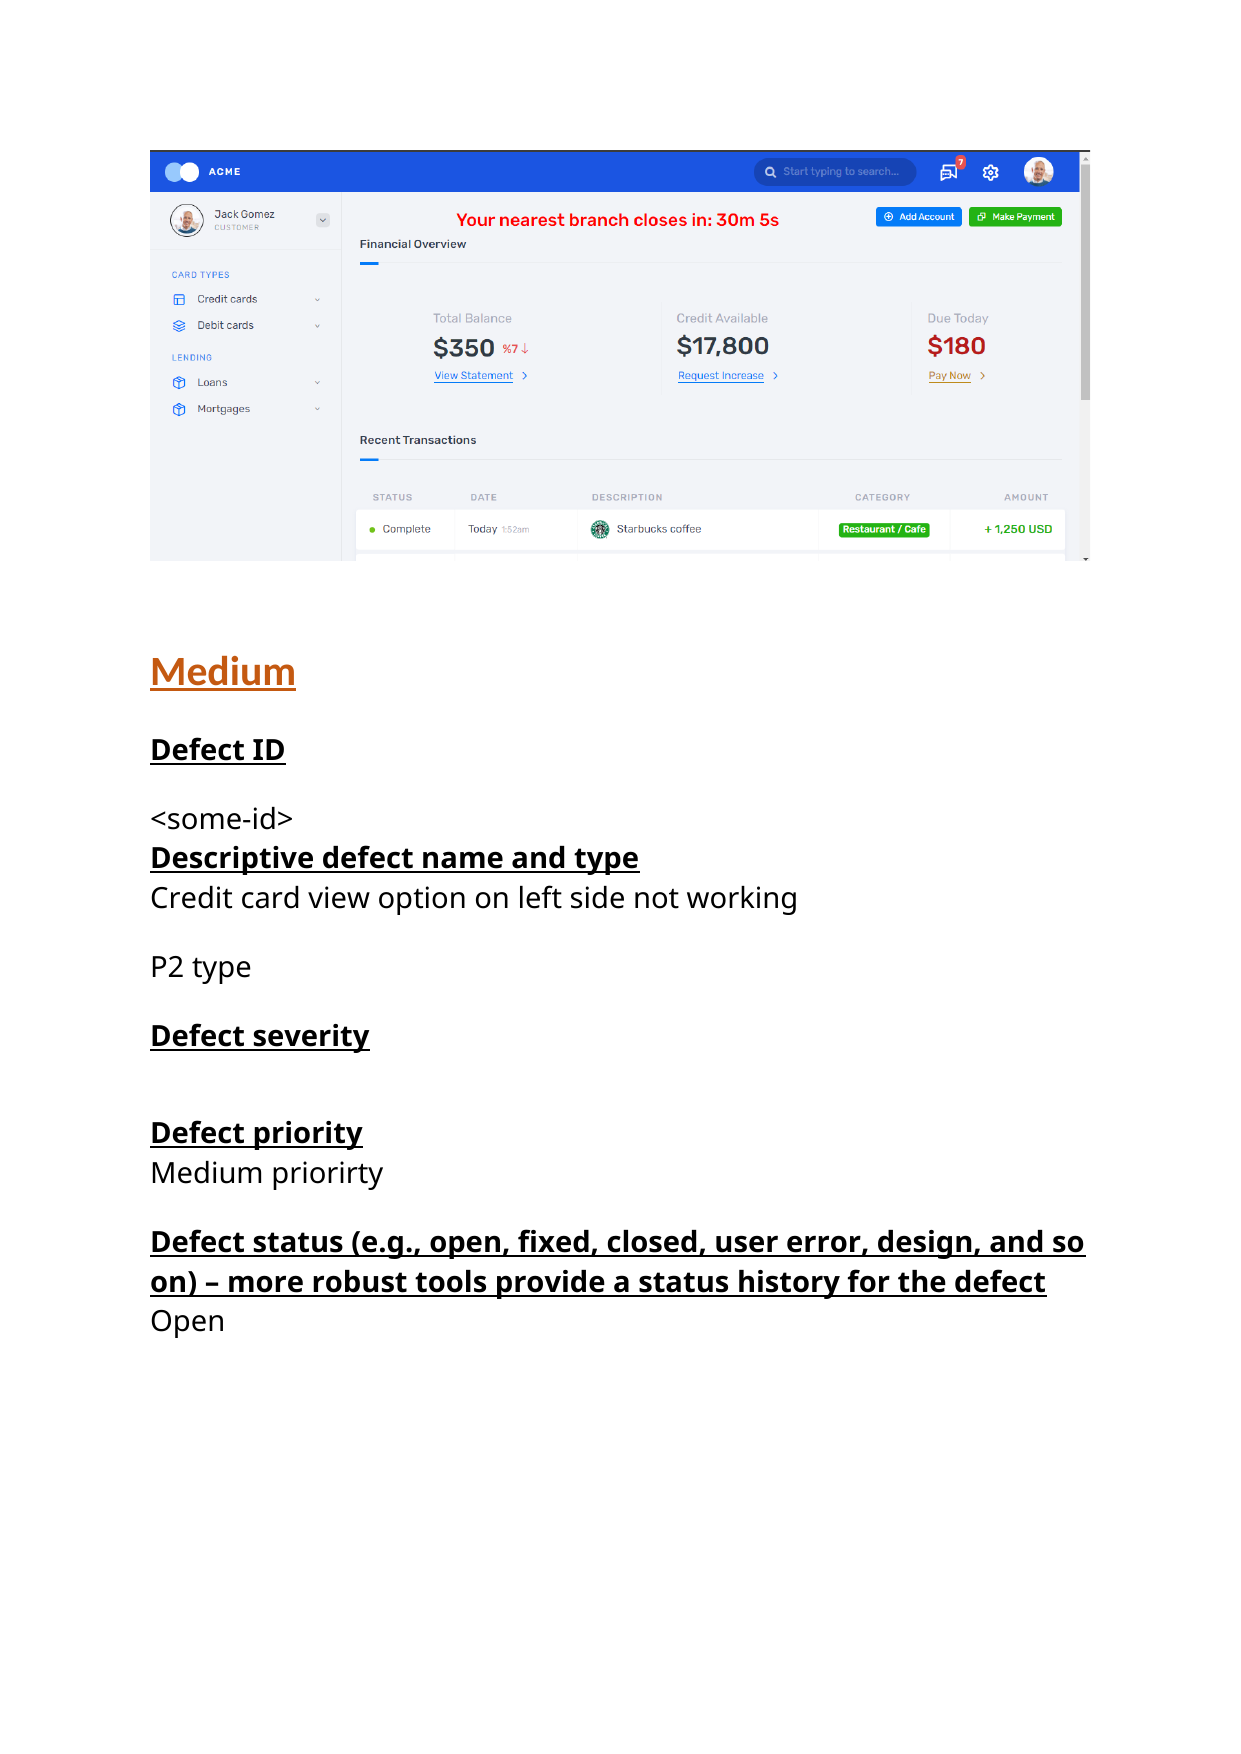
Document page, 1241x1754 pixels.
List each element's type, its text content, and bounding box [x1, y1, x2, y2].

text P2 type [150, 946, 1090, 986]
picture [150, 150, 1091, 561]
text Defect priority Medium priorirty [150, 1113, 1090, 1192]
text Defect severity [150, 1015, 1090, 1084]
text Medium [150, 645, 1090, 696]
text Defect status (e.g., open, fixed, closed, user error, design, and so on) – more robust tools provide a status history for the defect Open [150, 1221, 1090, 1340]
text Defect ID [150, 729, 1090, 769]
text <some-id> Descriptive defect name and type Credit card view option on left side not working [150, 798, 1090, 917]
